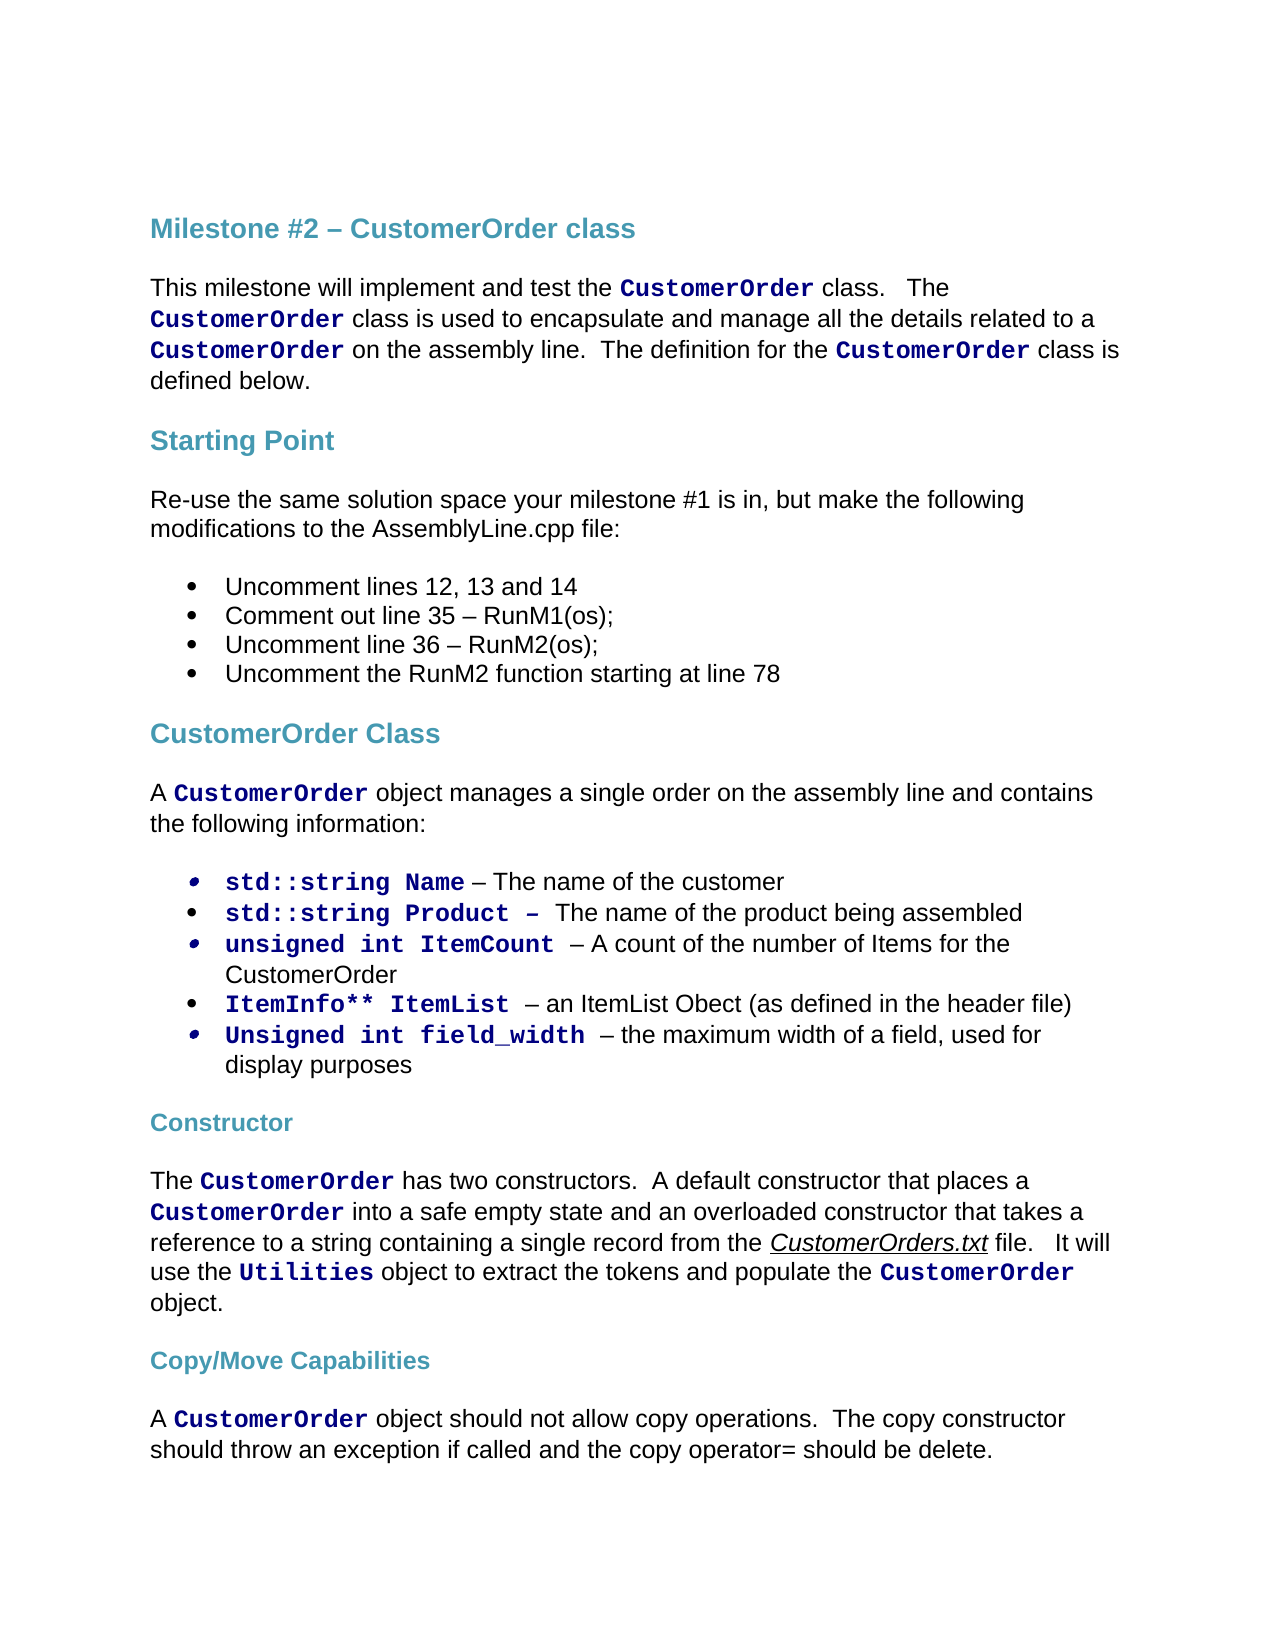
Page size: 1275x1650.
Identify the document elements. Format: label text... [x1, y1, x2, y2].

text A CustomerOrder object should not allow copy operations. The copy constructor should throw an exception if called and the copy operator= should be delete. [150, 1404, 1125, 1463]
list std::string Product – The name of the product being assembled [187, 898, 1125, 929]
list Uncomment lines 12, 13 and 14 [187, 572, 1125, 601]
list Comment out line 35 – RunM1(os); [187, 601, 1125, 630]
text The CustomerOrder has two constructors. A default constructor that places a CustomerOrder into a safe empty state and an overloaded constructor that takes a reference to a string containing a single record from the CustomerOrders.txt file. It will use the Utilities object to extract the tokens and populate the CustomerOrder object. [150, 1166, 1125, 1317]
text CustomerOrder Class [150, 717, 1125, 749]
list ItemInfo** ItemList – an ItemList Obect (as defined in the header file) [187, 989, 1125, 1019]
text Re-use the same solution space your milestone #1 is in, but make the following modifications to the AssemblyLine.cpp file: [150, 485, 1125, 543]
text Milestone #2 – CustomerOrder class [150, 212, 1125, 244]
text Constructor [150, 1108, 1125, 1137]
list std::string Name – The name of the customer [187, 867, 1125, 898]
list unsigned int ItemCount – A count of the number of Items for the CustomerOrder [187, 929, 1125, 989]
list Unsigned int field_width – the maximum width of a field, used for display purposes [187, 1019, 1125, 1079]
text Copy/Move Capabilities [150, 1346, 1125, 1374]
text Starting Point [150, 424, 1125, 456]
text This milestone will implement and test the CustomerOrder class. The CustomerOrder class is used to encapsulate and manage all the details related to a CustomerOrder on the assembly line. The definition for the CustomerOrder class is defined below. [150, 273, 1125, 395]
list Uncomment line 36 – RunM2(os); [187, 630, 1125, 659]
list Uncomment the RunM2 function starting at line 78 [187, 659, 1125, 687]
text A CustomerOrder object manages a single order on the assembly line and contains the following information: [150, 778, 1125, 838]
